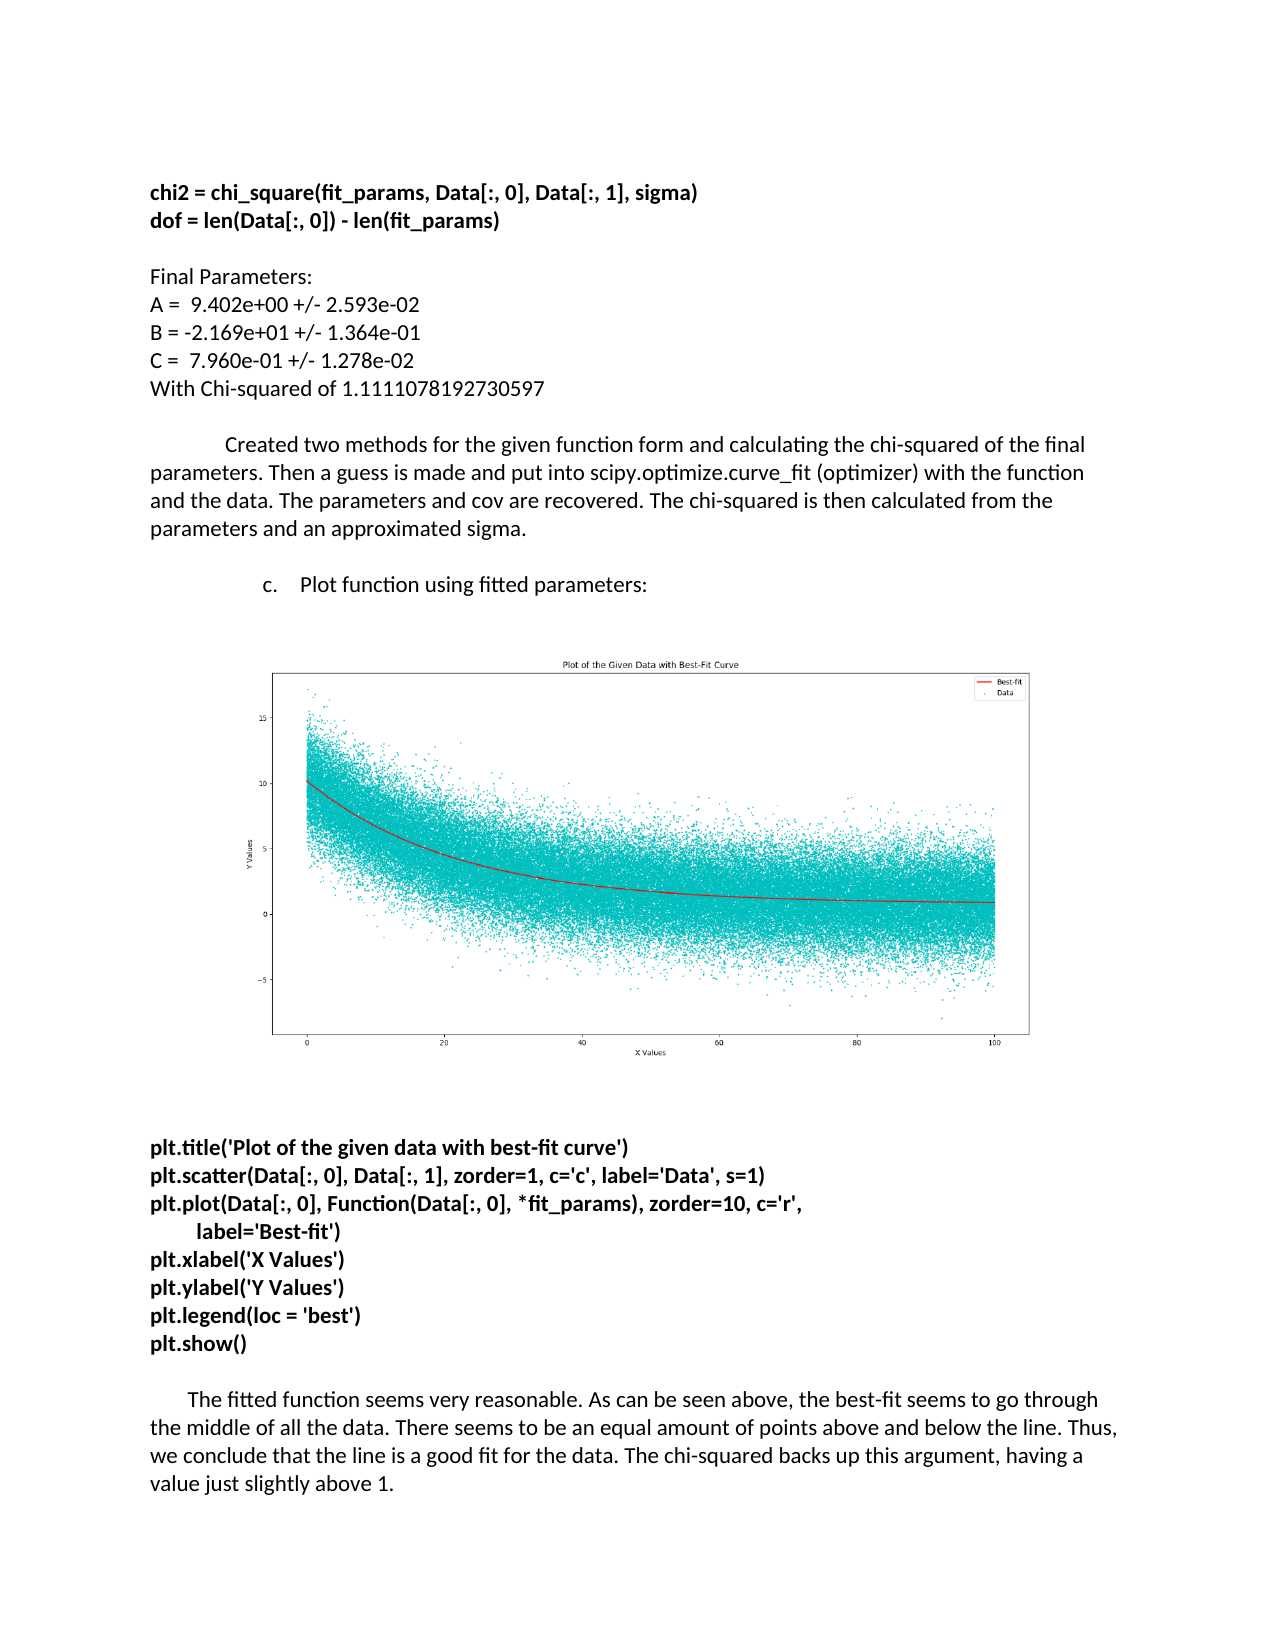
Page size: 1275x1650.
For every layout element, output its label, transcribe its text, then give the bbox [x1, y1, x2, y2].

text With Chi-squared of 1.1111078192730597 [150, 374, 1125, 402]
text Created two methods for the given function form and calculating the chi-squared of the final parameters. Then a guess is made and put into scipy.optimize.curve_fit (optimizer) with the function and the data. The parameters and cov are recovered. The chi-squared is then calculated from the parameters and an approximated sigma. [150, 430, 1125, 542]
text plt.legend(loc = 'best') [150, 1301, 1125, 1329]
text plt.show() [150, 1329, 1125, 1357]
text chi2 = chi_square(fit_params, Data[:, 0], Data[:, 1], sigma) [150, 178, 1125, 206]
picture [150, 617, 1122, 1083]
text dof = len(Data[:, 0]) - len(fit_params) [150, 206, 1125, 234]
text B = -2.169e+01 +/- 1.364e-01 [150, 318, 1125, 346]
text A = 9.402e+00 +/- 2.593e-02 [150, 290, 1125, 318]
list Plot function using fitted parameters: [262, 570, 1125, 598]
text C = 7.960e-01 +/- 1.278e-02 [150, 346, 1125, 374]
text plt.plot(Data[:, 0], Function(Data[:, 0], *fit_params), zorder=10, c='r', [150, 1189, 1125, 1217]
text plt.xlabel('X Values') [150, 1245, 1125, 1273]
text plt.scatter(Data[:, 0], Data[:, 1], zorder=1, c='c', label='Data', s=1) [150, 1161, 1125, 1189]
text Final Parameters: [150, 262, 1125, 290]
text plt.ylabel('Y Values') [150, 1273, 1125, 1301]
text label='Best-fit') [150, 1217, 1125, 1245]
text The fitted function seems very reasonable. As can be seen above, the best-fit seems to go through the middle of all the data. There seems to be an equal amount of points above and below the line. Thus, we conclude that the line is a good fit for the data. The chi-squared backs up this argument, having a value just slightly above 1. [150, 1385, 1125, 1497]
